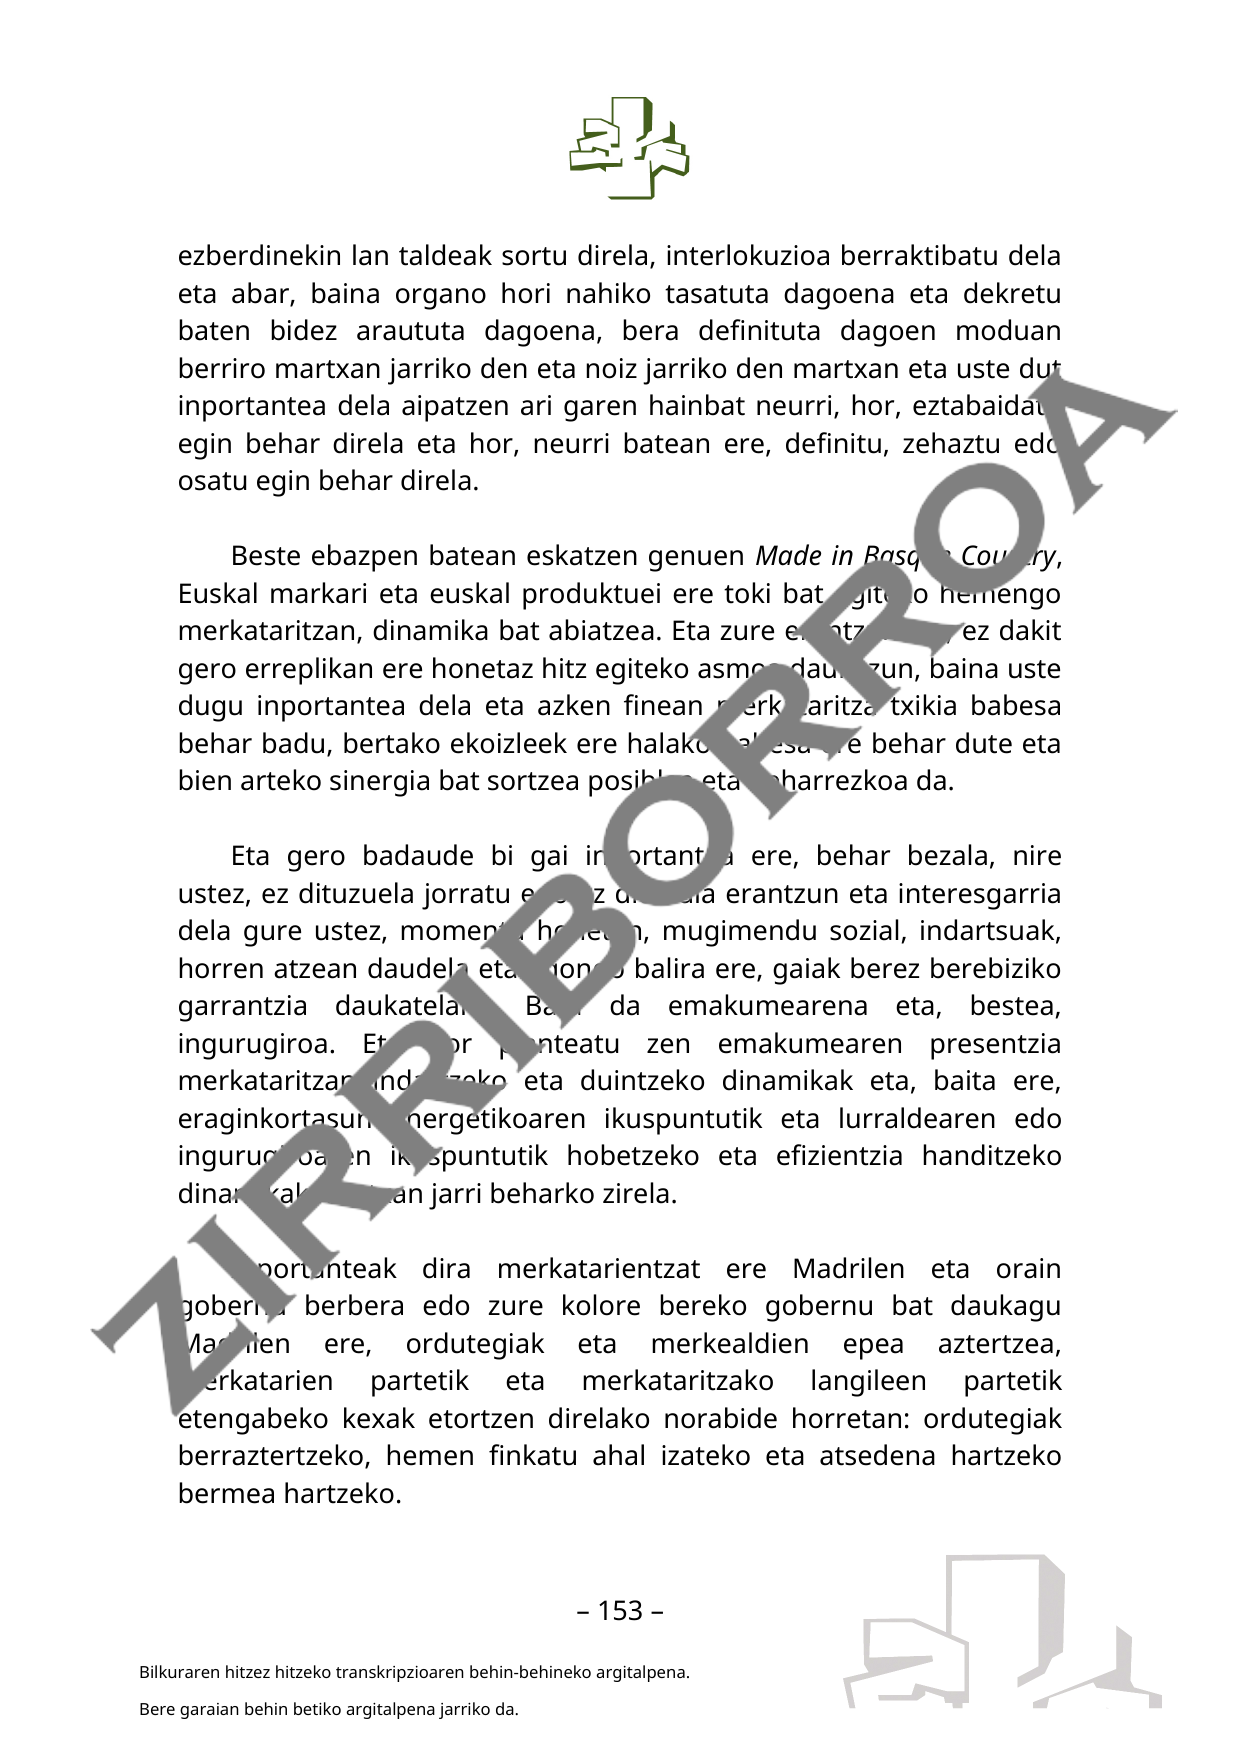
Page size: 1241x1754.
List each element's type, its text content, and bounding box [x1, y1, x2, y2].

picture [540, 74, 718, 223]
text Inportanteak dira merkatarientzat ere Madrilen eta orain gobernu berbera edo zure kolore bereko gobernu bat daukagu Madrilen ere, ordutegiak eta merkealdien epea aztertzea, merkatarien partetik eta merkataritzako langileen partetik etengabeko kexak etortzen direlako norabide horretan: ordutegiak berraztertzeko, hemen finkatu ahal izateko eta atsedena hartzeko bermea hartzeko. [177, 1249, 1063, 1511]
text Beste ebazpen batean eskatzen genuen Made in Basque Country, Euskal markari eta euskal produktuei ere toki bat egiteko hemengo merkataritzan, dinamika bat abiatzea. Eta zure erantzunean, ez dakit gero erreplikan ere honetaz hitz egiteko asmoa daukazun, baina uste dugu inportantea dela eta azken finean merkataritza txikia babesa behar badu, bertako ekoizleek ere halako babesa ere behar dute eta bien arteko sinergia bat sortzea posiblea eta beharrezkoa da. [177, 536, 1063, 799]
picture [797, 1491, 1169, 1710]
text Eta gero badaude bi gai inportantea ere, behar bezala, nire ustez, ez dituzuela jorratu edo ez dituzula erantzun eta interesgarria dela gure ustez, momentu honetan, mugimendu sozial, indartsuak, horren atzean daudela eta egongo balira ere, gaiak berez berebiziko garrantzia daukatelako. Bata da emakumearena eta, bestea, ingurugiroa. Eta hor planteatu zen emakumearen presentzia merkataritzan indartzeko eta duintzeko dinamikak eta, baita ere, eraginkortasun energetikoaren ikuspuntutik eta lurraldearen edo ingurugiroaren ikuspuntutik hobetzeko eta efizientzia handitzeko dinamikak martxan jarri beharko zirela. [177, 836, 1063, 1211]
